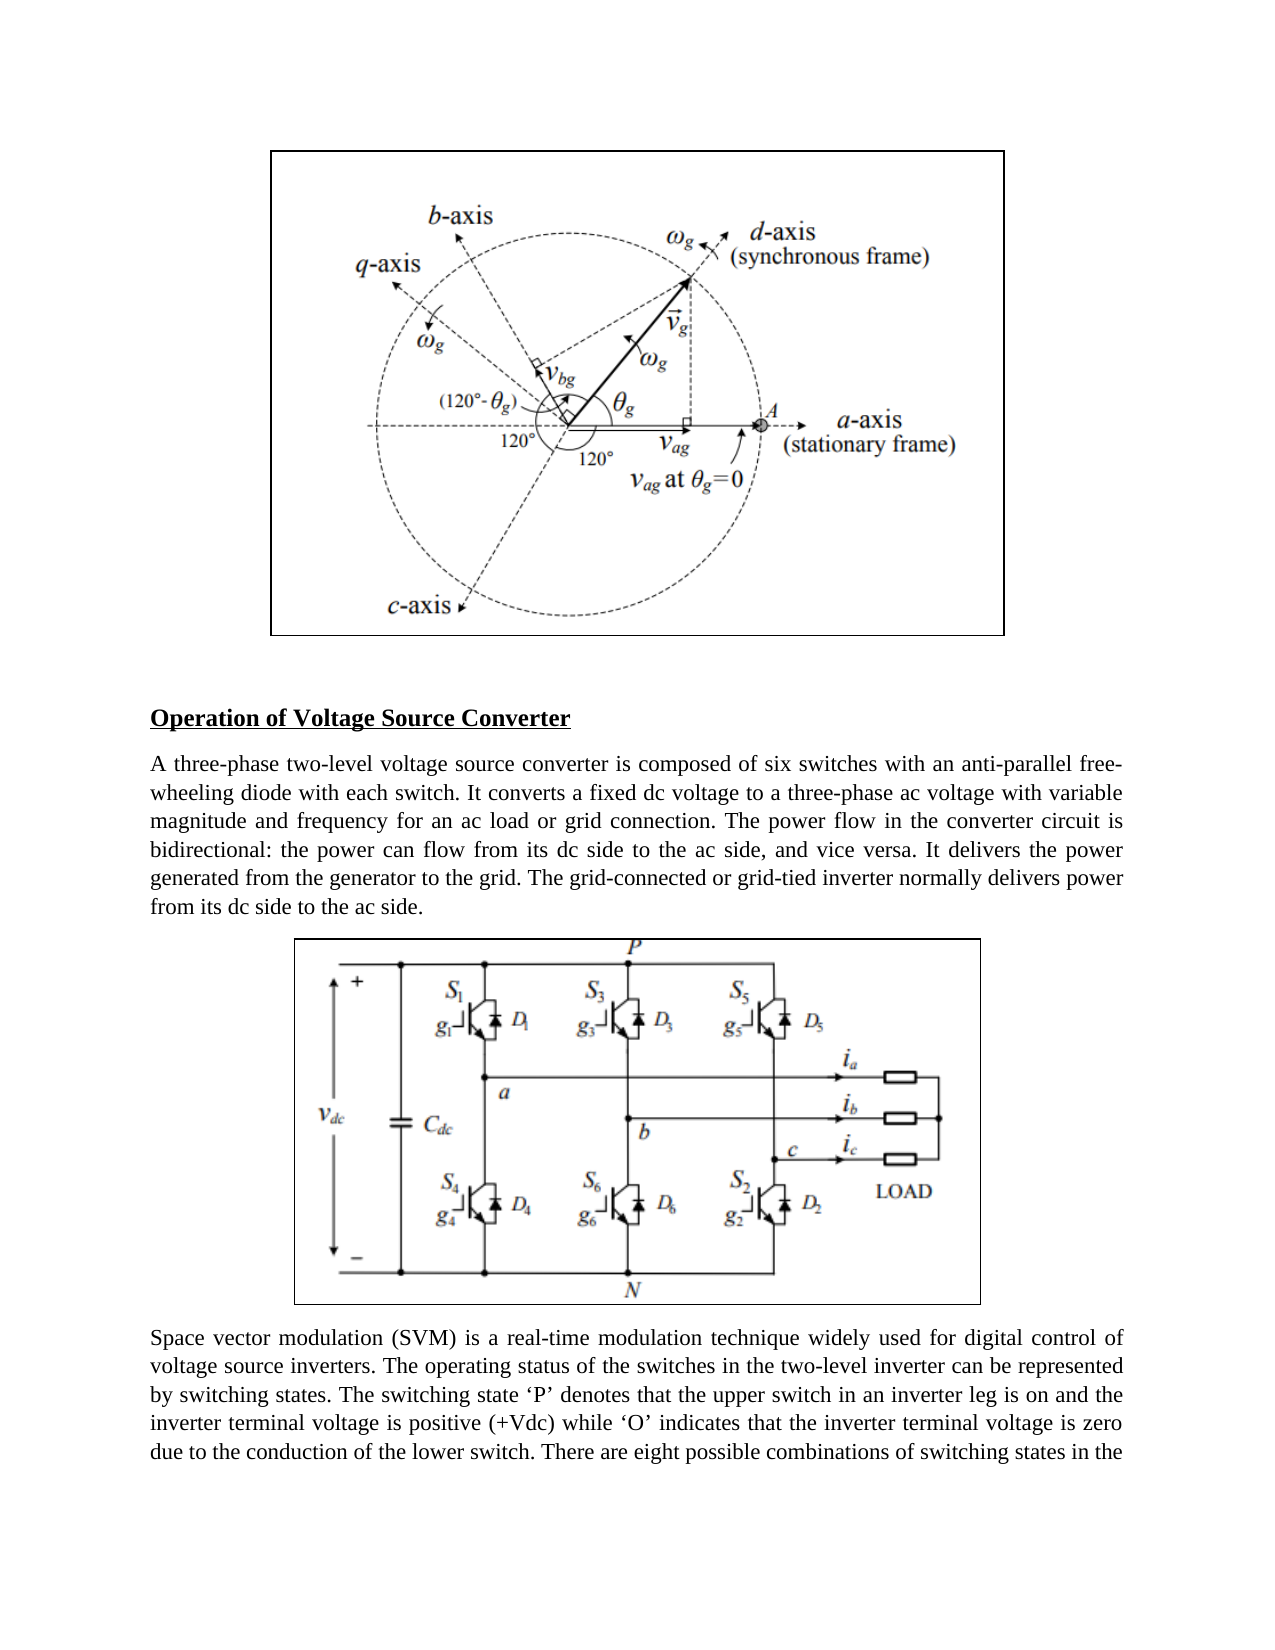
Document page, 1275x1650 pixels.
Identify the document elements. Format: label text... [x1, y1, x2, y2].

picture [272, 152, 1003, 635]
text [150, 1324, 1125, 1464]
text Operation of Voltage Source Converter [150, 703, 1125, 732]
picture [295, 940, 980, 1304]
text A three-phase two-level voltage source converter is composed of six switches with an anti-parallel free-wheeling diode with each switch. It converts a fixed dc voltage to a three-phase ac voltage with variable magnitude and frequency for an ac load or grid connection. The power flow in the converter circuit is bidirectional: the power can flow from its dc side to the ac side, and vice versa. It delivers the power generated from the generator to the grid. The grid-connected or grid-tied inverter normally delivers power from its dc side to the ac side. [150, 751, 1125, 919]
